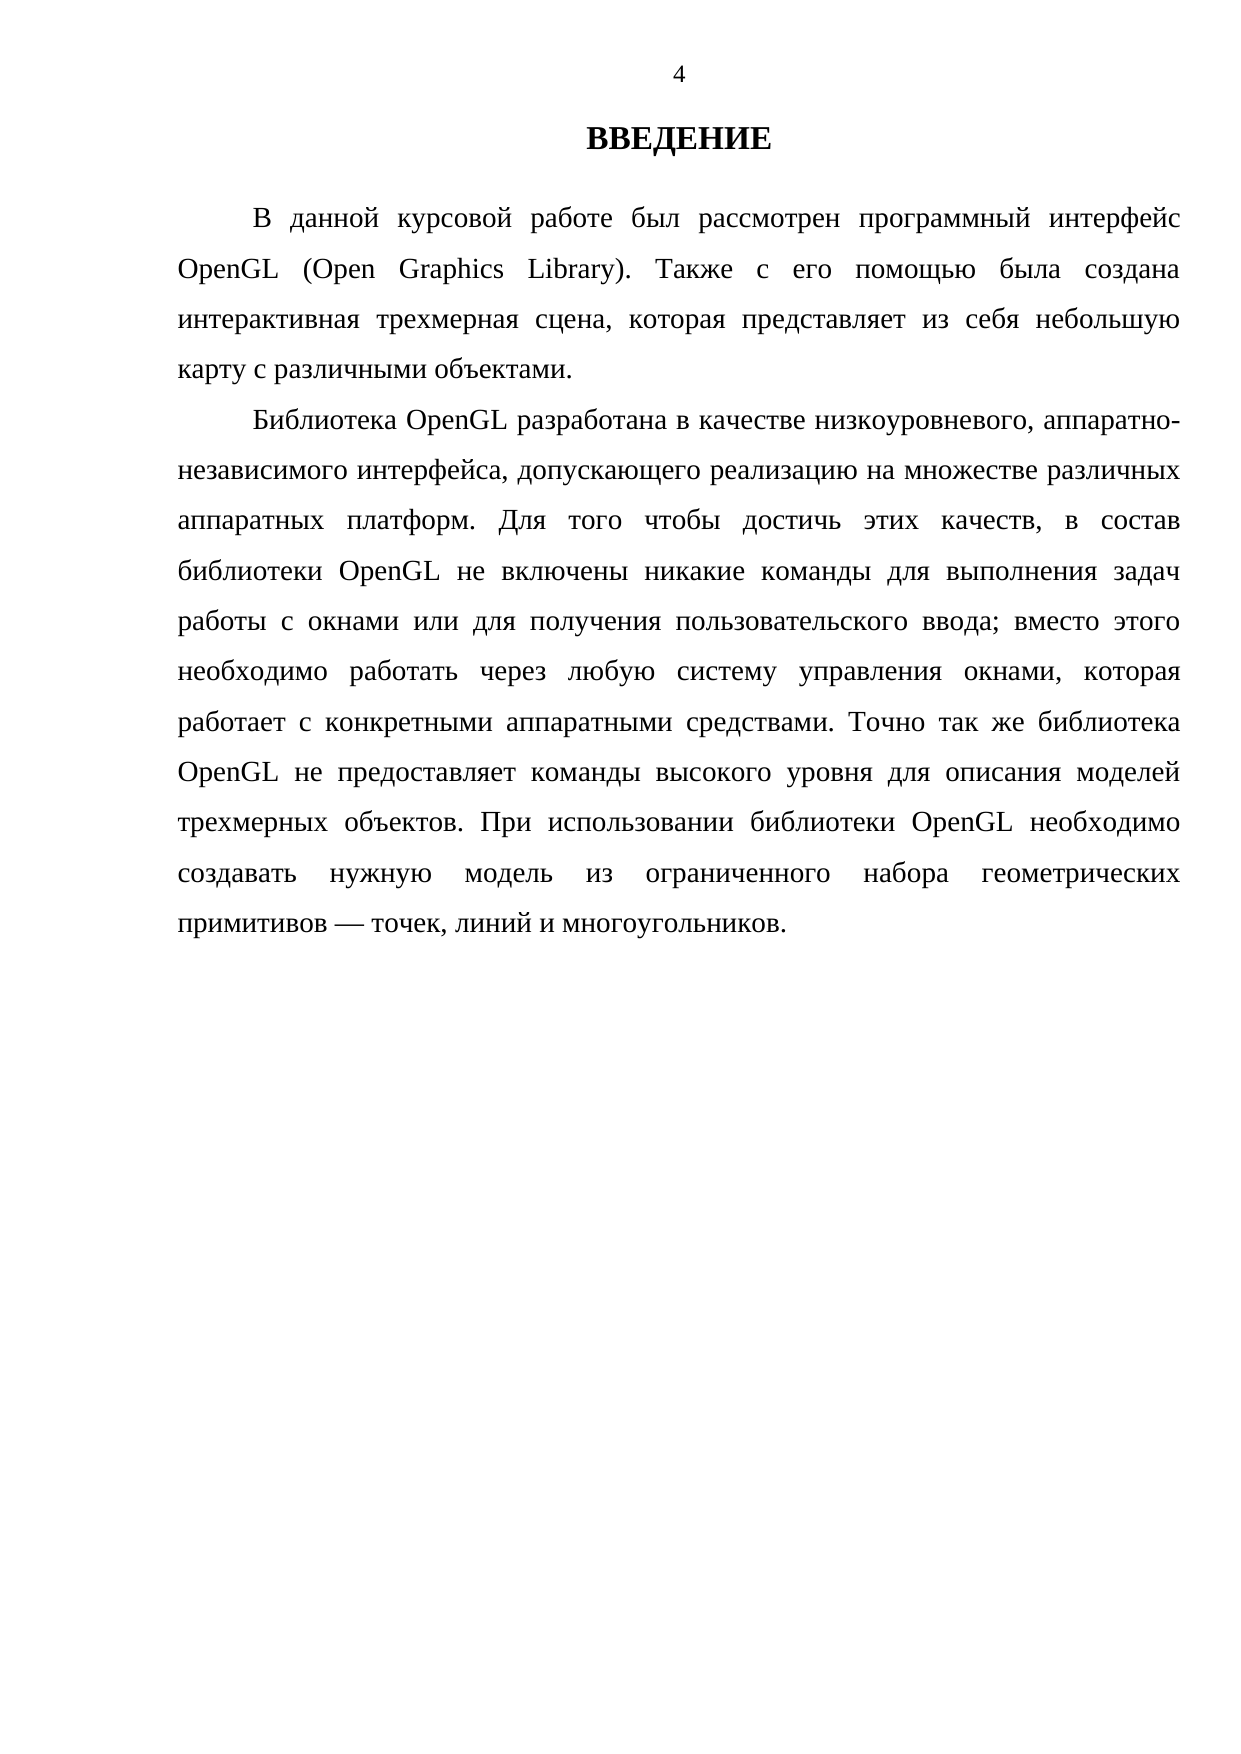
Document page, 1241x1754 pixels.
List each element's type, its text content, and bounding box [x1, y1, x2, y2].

text В данной курсовой работе был рассмотрен программный интерфейс OpenGL (Open Graphics Library). Также с его помощью была создана интерактивная трехмерная сцена, которая представляет из себя небольшую карту с различными объектами. [177, 201, 1181, 385]
subtitle ВВЕДЕНИЕ [177, 118, 1181, 156]
text Библиотека OpenGL разработана в качестве низкоуровневого, аппаратно-независимого интерфейса, допускающего реализацию на множестве различных аппаратных платформ. Для того чтобы достичь этих качеств, в состав библиотеки OpenGL не включены никакие команды для выполнения задач работы с окнами или для получения пользовательского ввода; вместо этого необходимо работать через любую систему управления окнами, которая работает с конкретными аппаратными средствами. Точно так же библиотека OpenGL не предоставляет команды высокого уровня для описания моделей трехмерных объектов. При использовании библиотеки OpenGL необходимо создавать нужную модель из ограниченного набора геометрических примитивов — точек, линий и многоугольников. [177, 402, 1181, 938]
